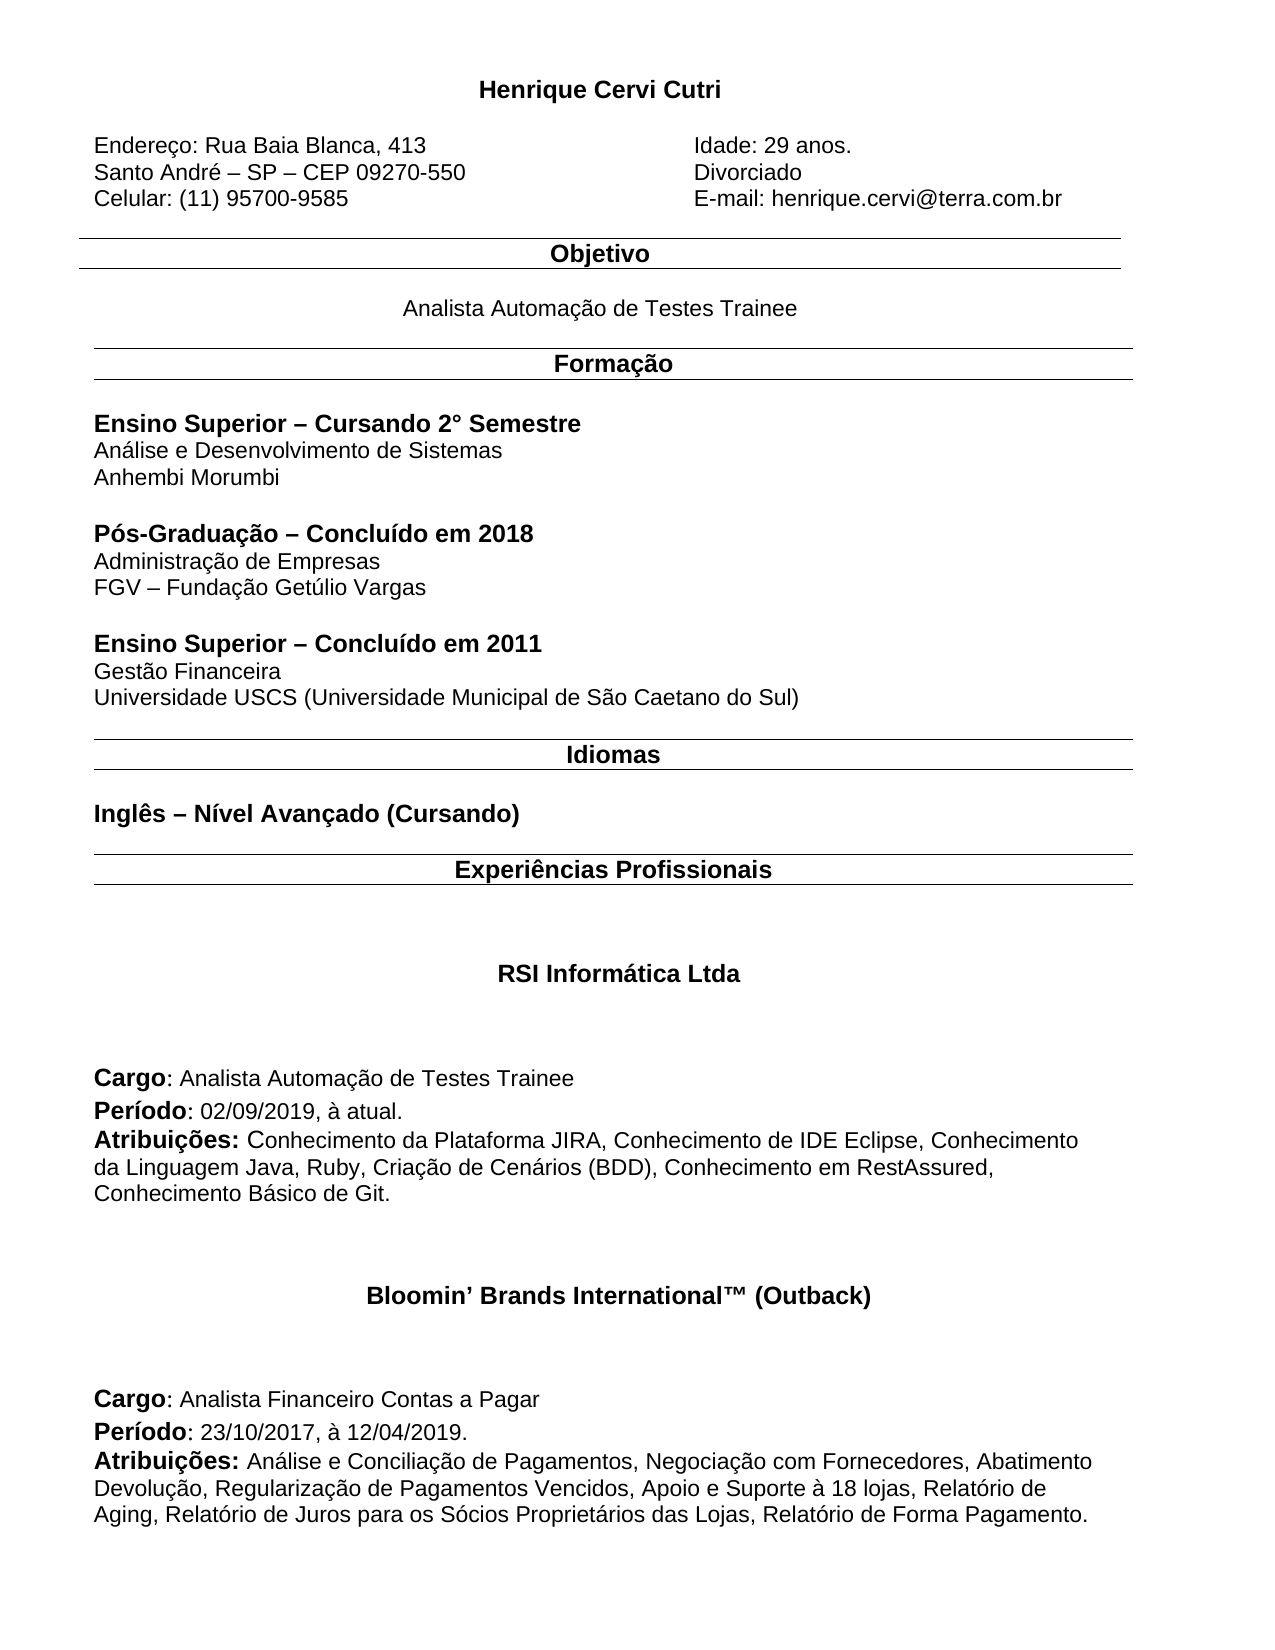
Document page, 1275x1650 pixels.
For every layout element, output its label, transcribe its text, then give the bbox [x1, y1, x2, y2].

text Administração de Empresas [94, 548, 1106, 574]
text Ensino Superior – Cursando 2° Semestre [94, 409, 1106, 437]
text Atribuições: Conhecimento da Plataforma JIRA, Conhecimento de IDE Eclipse, Conhecimento da Linguagem Java, Ruby, Criação de Cenários (BDD), Conhecimento em RestAssured, Conhecimento Básico de Git. [94, 1125, 1106, 1206]
text Universidade USCS (Universidade Municipal de São Caetano do Sul) [94, 684, 1106, 711]
text Cargo: Analista Financeiro Contas a Pagar [94, 1384, 1144, 1413]
text Ensino Superior – Concluído em 2011 [94, 629, 1106, 658]
table_header Formação [94, 349, 1133, 379]
text Cargo: Analista Automação de Testes Trainee [94, 1063, 1144, 1092]
text Bloomin’ Brands International™ (Outback) [94, 1281, 1144, 1309]
text Período: 02/09/2019, à atual. [94, 1096, 1106, 1125]
text Santo André – SP – CEP 09270-550 Divorciado [94, 159, 1106, 185]
table_header Experiências Profissionais [94, 855, 1133, 884]
text Celular: (11) 95700-9585 E-mail: henrique.cervi@terra.com.br [94, 185, 1106, 211]
text FGV – Fundação Getúlio Vargas [94, 574, 1106, 600]
text Atribuições: Análise e Conciliação de Pagamentos, Negociação com Fornecedores, Abatimento Devolução, Regularização de Pagamentos Vencidos, Apoio e Suporte à 18 lojas, Relatório de Aging, Relatório de Juros para os Sócios Proprietários das Lojas, Relatório de Forma Pagamento. [94, 1446, 1106, 1527]
text Anhembi Morumbi [94, 464, 1106, 490]
text Gestão Financeira [94, 658, 1106, 684]
text Análise e Desenvolvimento de Sistemas [94, 437, 1106, 464]
text Endereço: Rua Baia Blanca, 413 Idade: 29 anos. [94, 132, 1106, 159]
text Henrique Cervi Cutri [94, 75, 1106, 104]
table_header Objetivo [79, 239, 1121, 268]
text RSI Informática Ltda [94, 959, 1144, 988]
text Pós-Graduação – Concluído em 2018 [94, 519, 1106, 548]
text Analista Automação de Testes Trainee [94, 295, 1106, 321]
table_header Idiomas [94, 740, 1133, 769]
text Período: 23/10/2017, à 12/04/2019. [94, 1417, 1106, 1446]
text Inglês – Nível Avançado (Cursando) [94, 799, 1106, 828]
